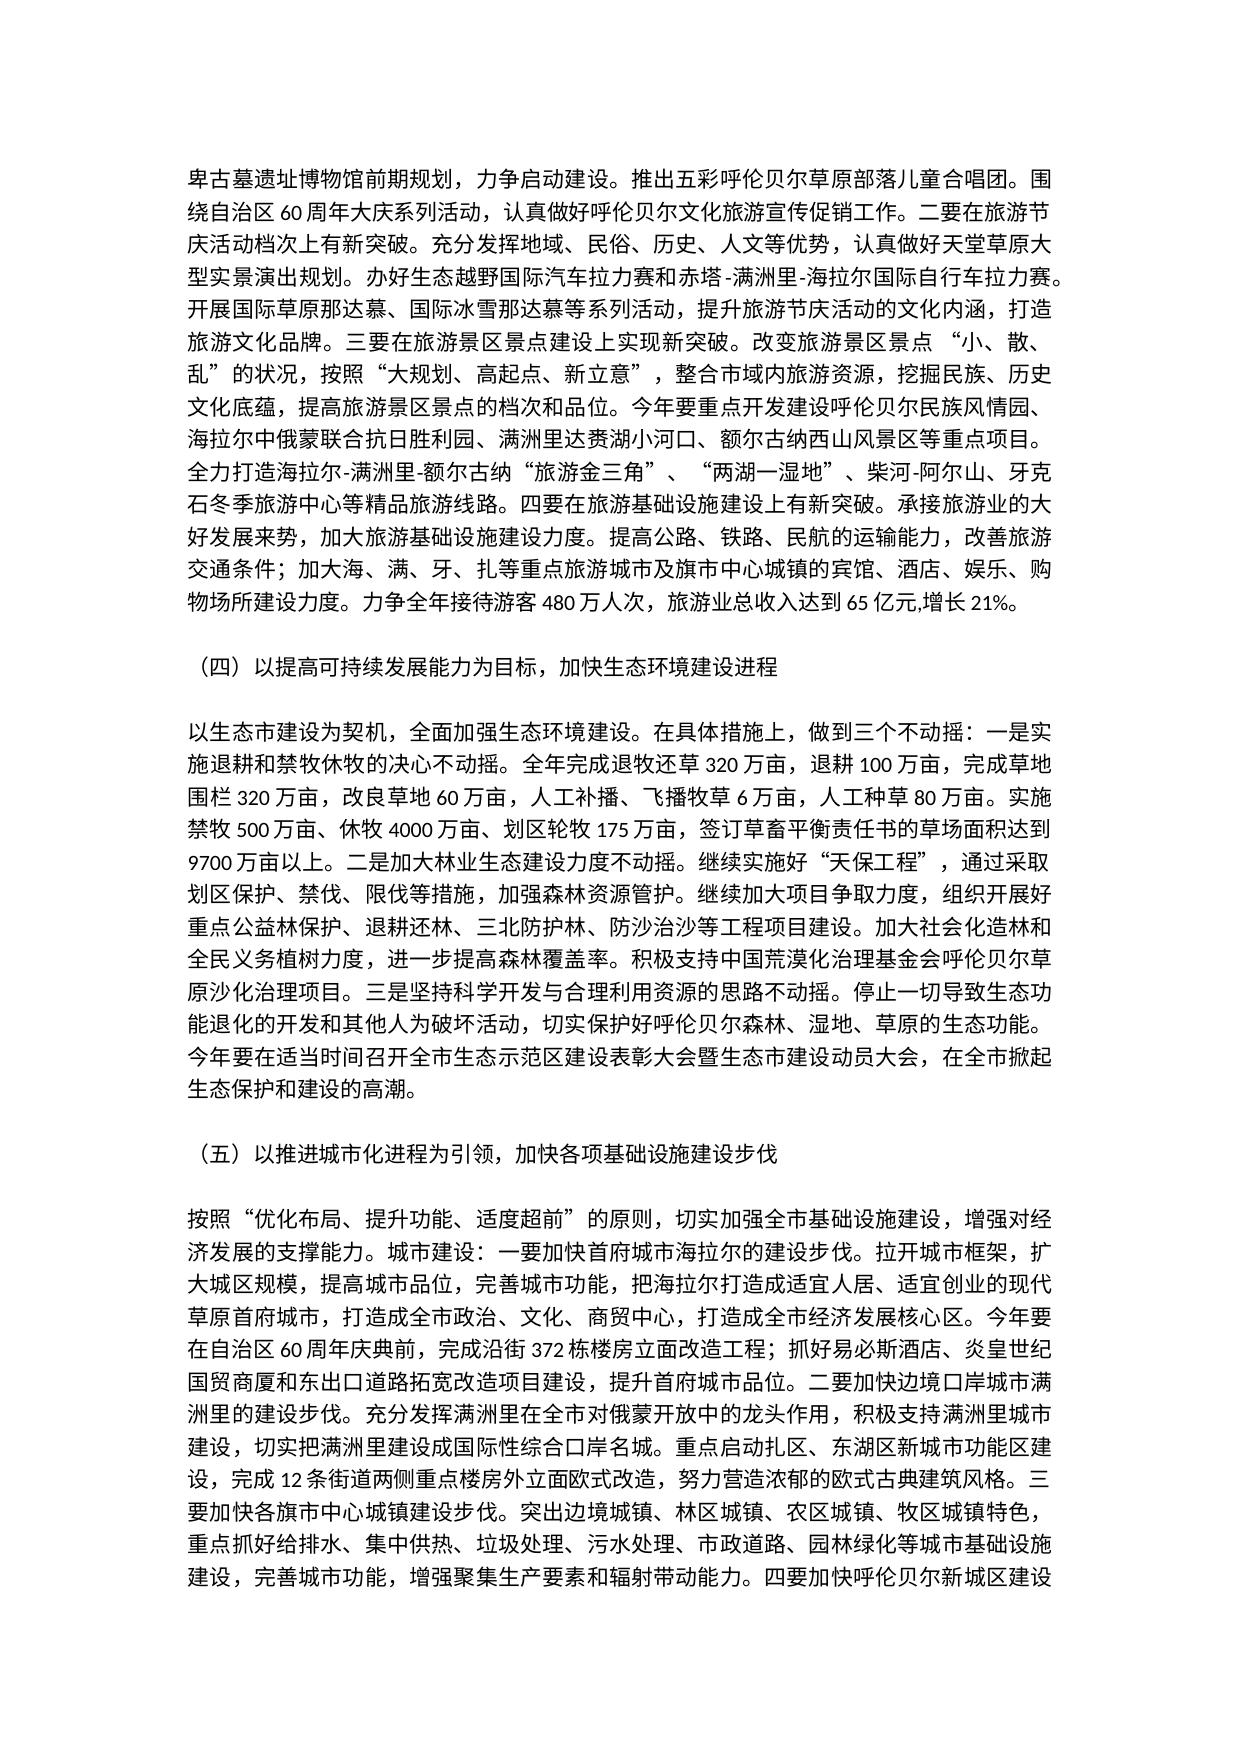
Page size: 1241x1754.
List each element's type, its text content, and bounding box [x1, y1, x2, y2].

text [187, 162, 1053, 617]
text （四）以提高可持续发展能力为目标，加快生态环境建设进程 [187, 649, 1053, 682]
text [187, 1202, 1053, 1592]
text 以生态市建设为契机，全面加强生态环境建设。在具体措施上，做到三个不动摇：一是实施退耕和禁牧休牧的决心不动摇。全年完成退牧还草320万亩，退耕100万亩，完成草地围栏320万亩，改良草地60万亩，人工补播、飞播牧草6万亩，人工种草80万亩。实施禁牧500万亩、休牧4000万亩、划区轮牧175万亩，签订草畜平衡责任书的草场面积达到9700万亩以上。二是加大林业生态建设力度不动摇。继续实施好“天保工程”，通过采取划区保护、禁伐、限伐等措施，加强森林资源管护。继续加大项目争取力度，组织开展好重点公益林保护、退耕还林、三北防护林、防沙治沙等工程项目建设。加大社会化造林和全民义务植树力度，进一步提高森林覆盖率。积极支持中国荒漠化治理基金会呼伦贝尔草原沙化治理项目。三是坚持科学开发与合理利用资源的思路不动摇。停止一切导致生态功能退化的开发和其他人为破坏活动，切实保护好呼伦贝尔森林、湿地、草原的生态功能。今年要在适当时间召开全市生态示范区建设表彰大会暨生态市建设动员大会，在全市掀起生态保护和建设的高潮。 [187, 714, 1053, 1104]
text （五）以推进城市化进程为引领，加快各项基础设施建设步伐 [187, 1137, 1053, 1169]
